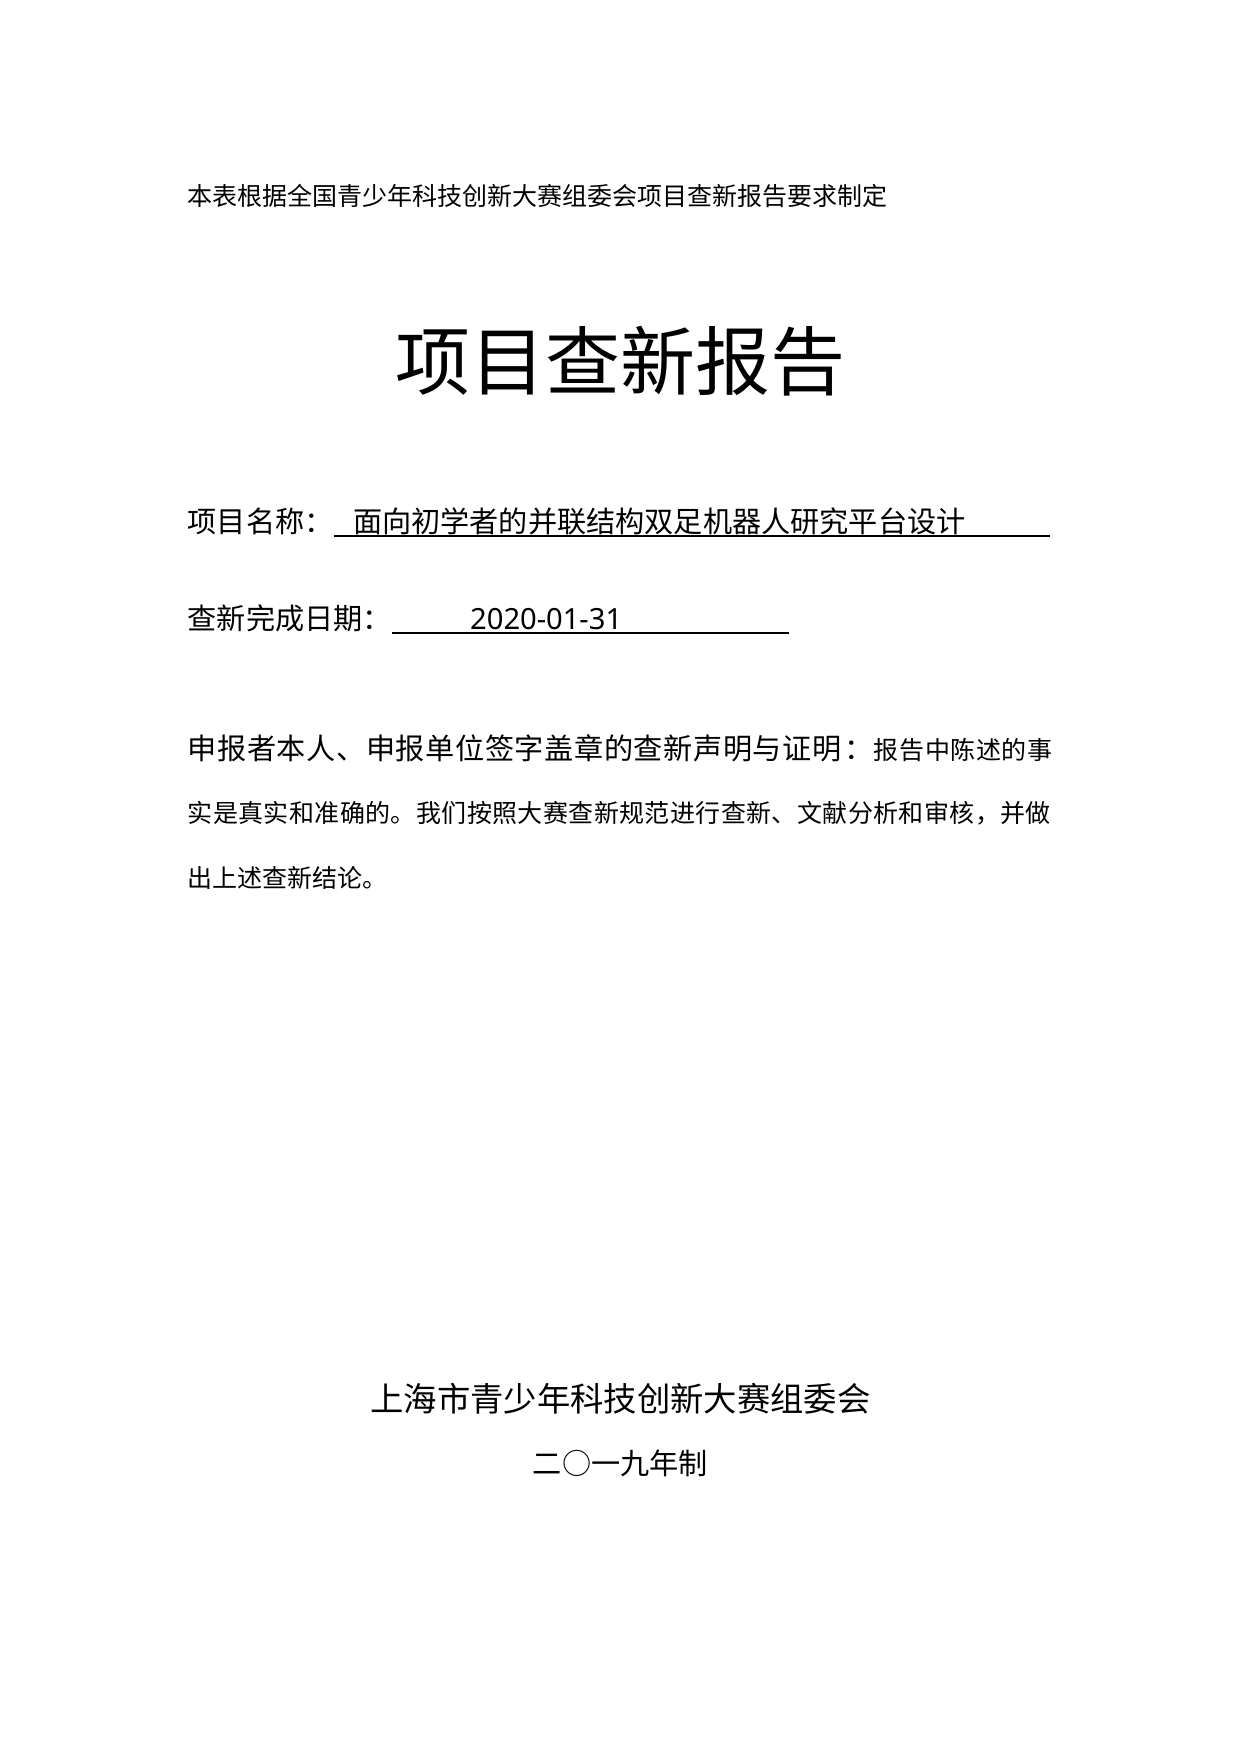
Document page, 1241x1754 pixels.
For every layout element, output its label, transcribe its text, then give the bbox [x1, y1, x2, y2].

text 二○一九年制 [187, 1429, 1053, 1494]
text 项目查新报告 [187, 292, 1053, 422]
text 查新完成日期： 2020-01-31 [187, 584, 1053, 649]
text 申报者本人、申报单位签字盖章的查新声明与证明：报告中陈述的事实是真实和准确的。我们按照大赛查新规范进行查新、文献分析和审核，并做出上述查新结论。 [187, 714, 1053, 909]
text 项目名称： 面向初学者的并联结构双足机器人研究平台设计 [187, 487, 1053, 552]
text 本表根据全国青少年科技创新大赛组委会项目查新报告要求制定 [187, 162, 1053, 227]
text 上海市青少年科技创新大赛组委会 [187, 1364, 1053, 1429]
